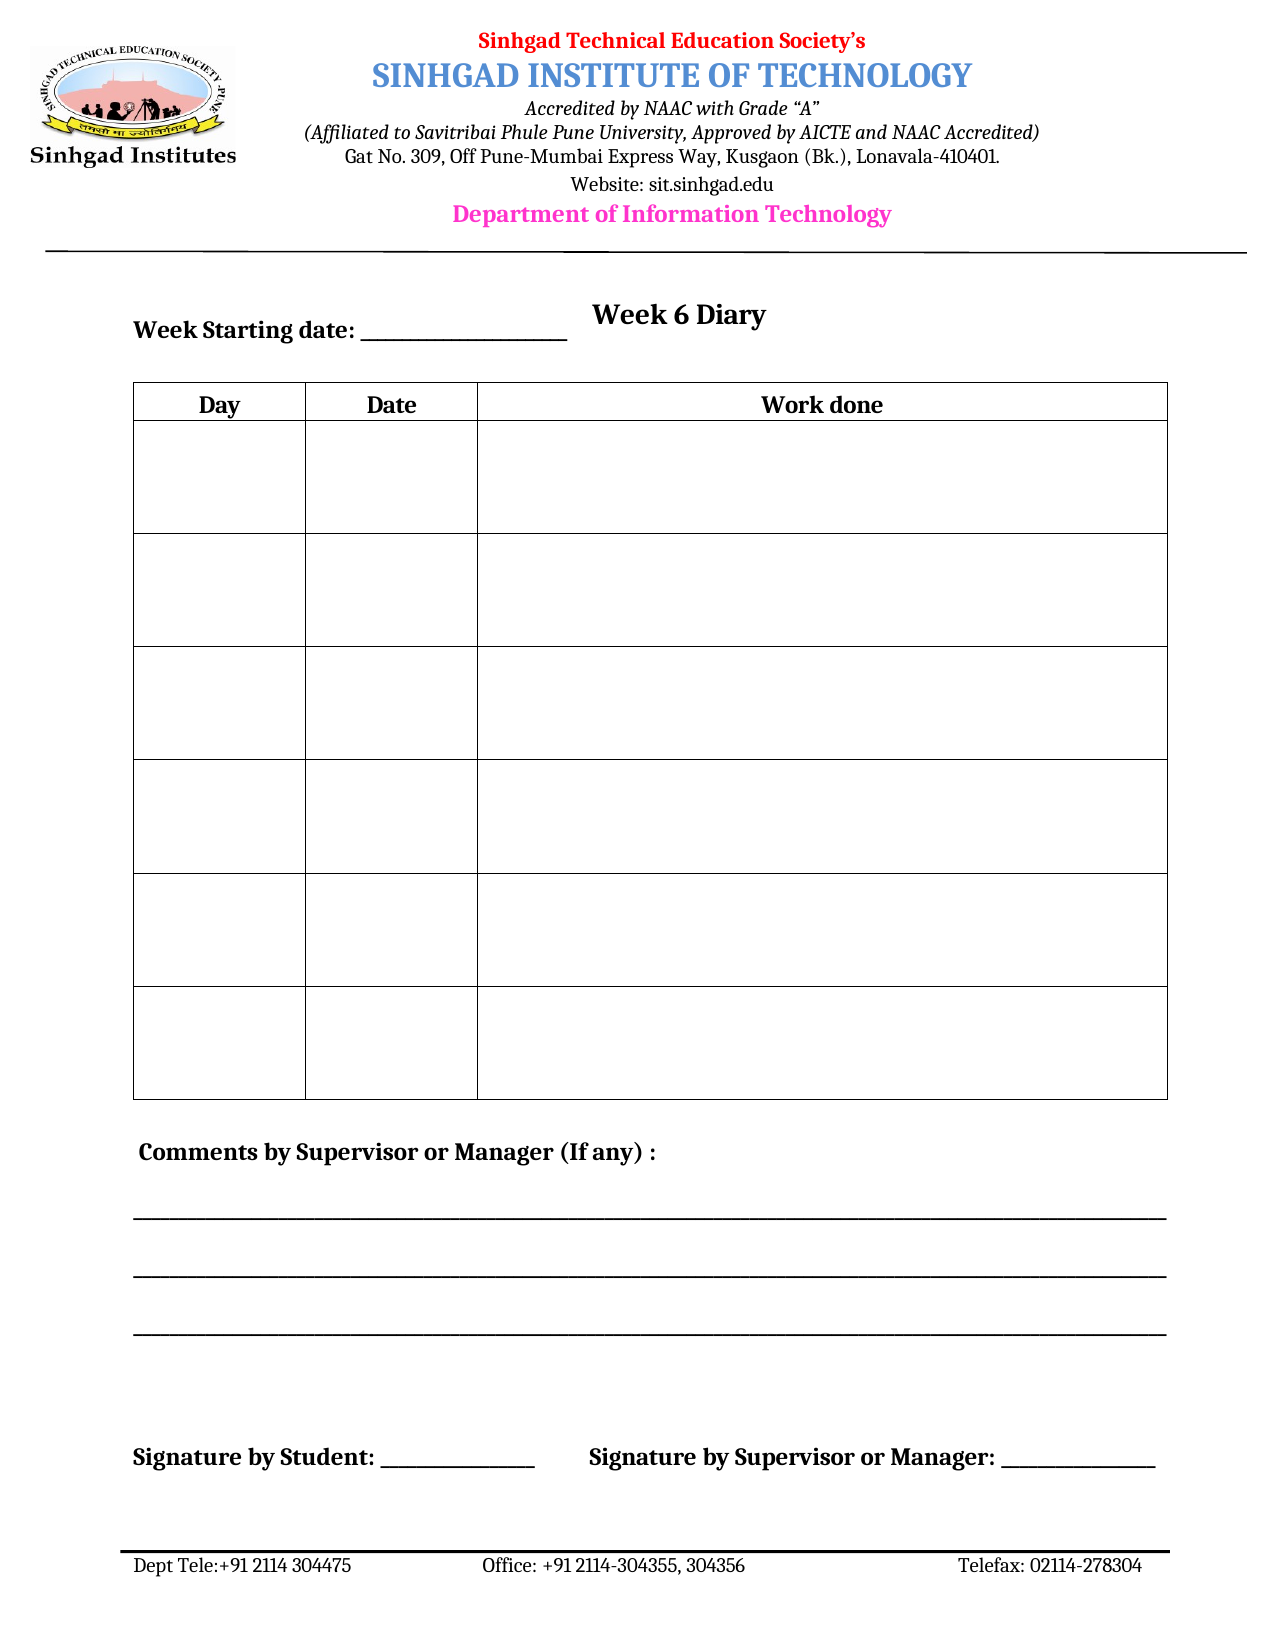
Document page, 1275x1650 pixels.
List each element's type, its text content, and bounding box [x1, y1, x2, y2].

table_cell [306, 421, 477, 533]
table_cell [134, 760, 305, 873]
table_header Day [134, 383, 305, 420]
picture [29, 46, 236, 168]
text Comments by Supervisor or Manager (If any) : [138, 1138, 1185, 1166]
table_cell [134, 874, 305, 986]
table_cell [306, 647, 477, 759]
subtitle Week 6 Diary [592, 298, 1185, 331]
table_cell [478, 760, 1167, 873]
text __________________________________________________________________________________________________________________ [133, 1195, 1185, 1224]
text Week Starting date: _________________________ [133, 316, 572, 345]
table_cell [306, 760, 477, 873]
table_cell [306, 874, 477, 986]
text __________________________________________________________________________________________________________________ [133, 1253, 1185, 1282]
table_cell [478, 647, 1167, 759]
table_header Work done [478, 383, 1167, 420]
table_header Date [306, 383, 477, 420]
table_cell [134, 421, 305, 533]
table_cell [478, 874, 1167, 986]
table_cell [306, 534, 477, 646]
table_cell [478, 534, 1167, 646]
table_cell [478, 987, 1167, 1099]
text __________________________________________________________________________________________________________________ [133, 1311, 1185, 1339]
table_cell [134, 987, 305, 1099]
table_cell [306, 987, 477, 1099]
table_cell [134, 647, 305, 759]
text Signature by Student: _________________ Signature by Supervisor or Manager: _________________ [133, 1442, 1185, 1471]
table_cell [478, 421, 1167, 533]
table_cell [134, 534, 305, 646]
